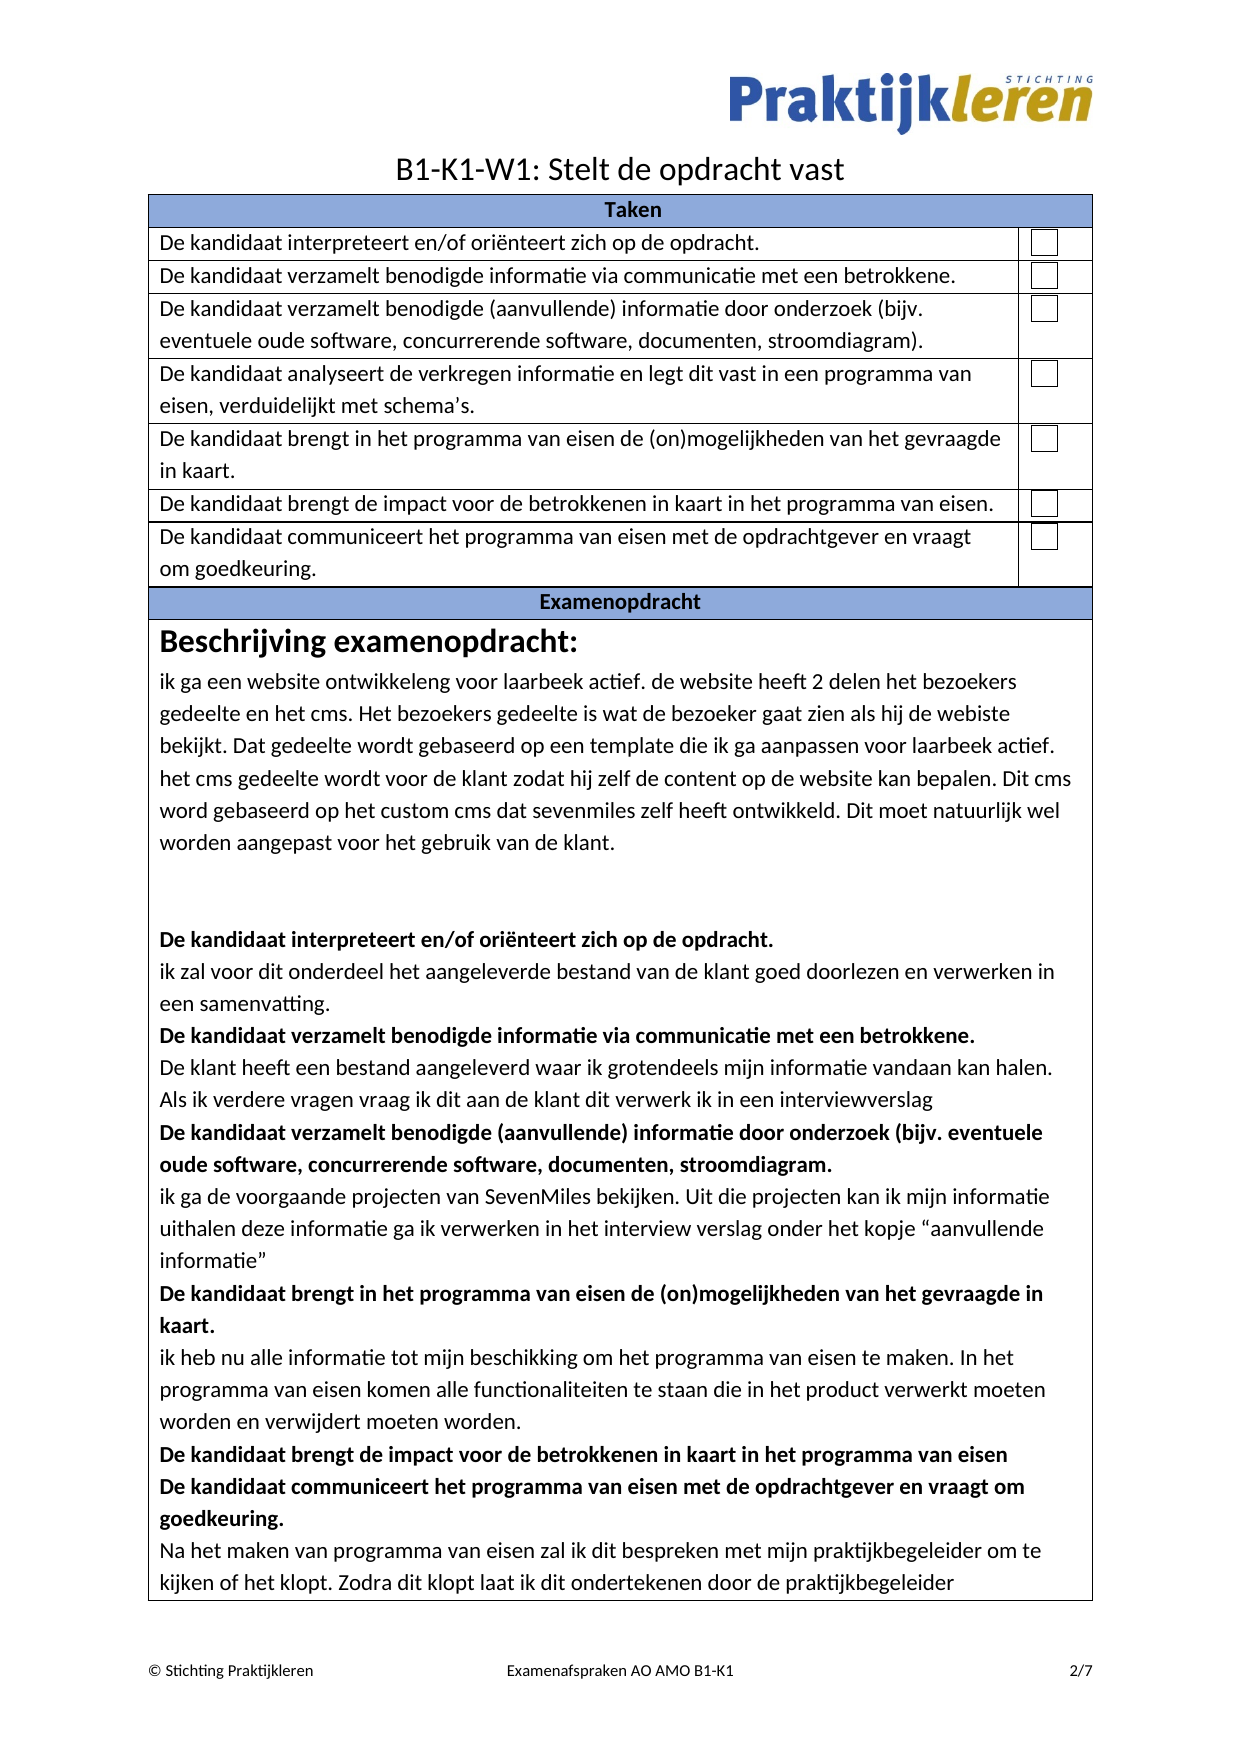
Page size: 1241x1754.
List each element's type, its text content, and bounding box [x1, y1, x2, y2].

table_cell [1019, 359, 1092, 423]
table_cell De kandidaat brengt in het programma van eisen de (on)mogelijkheden van het gevraagde in kaart. [149, 424, 1018, 488]
table_cell [1019, 424, 1092, 488]
table_cell [1019, 294, 1092, 358]
table_header Taken [149, 195, 1092, 227]
table_cell De kandidaat verzamelt benodigde (aanvullende) informatie door onderzoek (bijv. eventuele oude software, concurrerende software, documenten, stroomdiagram). [149, 294, 1018, 358]
table_cell Examenopdracht [149, 588, 1092, 619]
table_cell [1019, 490, 1092, 521]
text B1-K1-W1: Stelt de opdracht vast [148, 148, 1093, 188]
table_cell De kandidaat analyseert de verkregen informatie en legt dit vast in een programma van eisen, verduidelijkt met schema’s. [149, 359, 1018, 423]
picture [730, 73, 1093, 135]
table_cell De kandidaat interpreteert en/of oriënteert zich op de opdracht. [149, 228, 1018, 260]
table_cell De kandidaat brengt de impact voor de betrokkenen in kaart in het programma van eisen. [149, 490, 1018, 521]
table_cell De kandidaat verzamelt benodigde informatie via communicatie met een betrokkene. [149, 261, 1018, 293]
table_cell [1019, 523, 1092, 586]
table_cell [1019, 261, 1092, 293]
table_cell De kandidaat communiceert het programma van eisen met de opdrachtgever en vraagt om goedkeuring. [149, 523, 1018, 586]
table_cell [1019, 228, 1092, 260]
